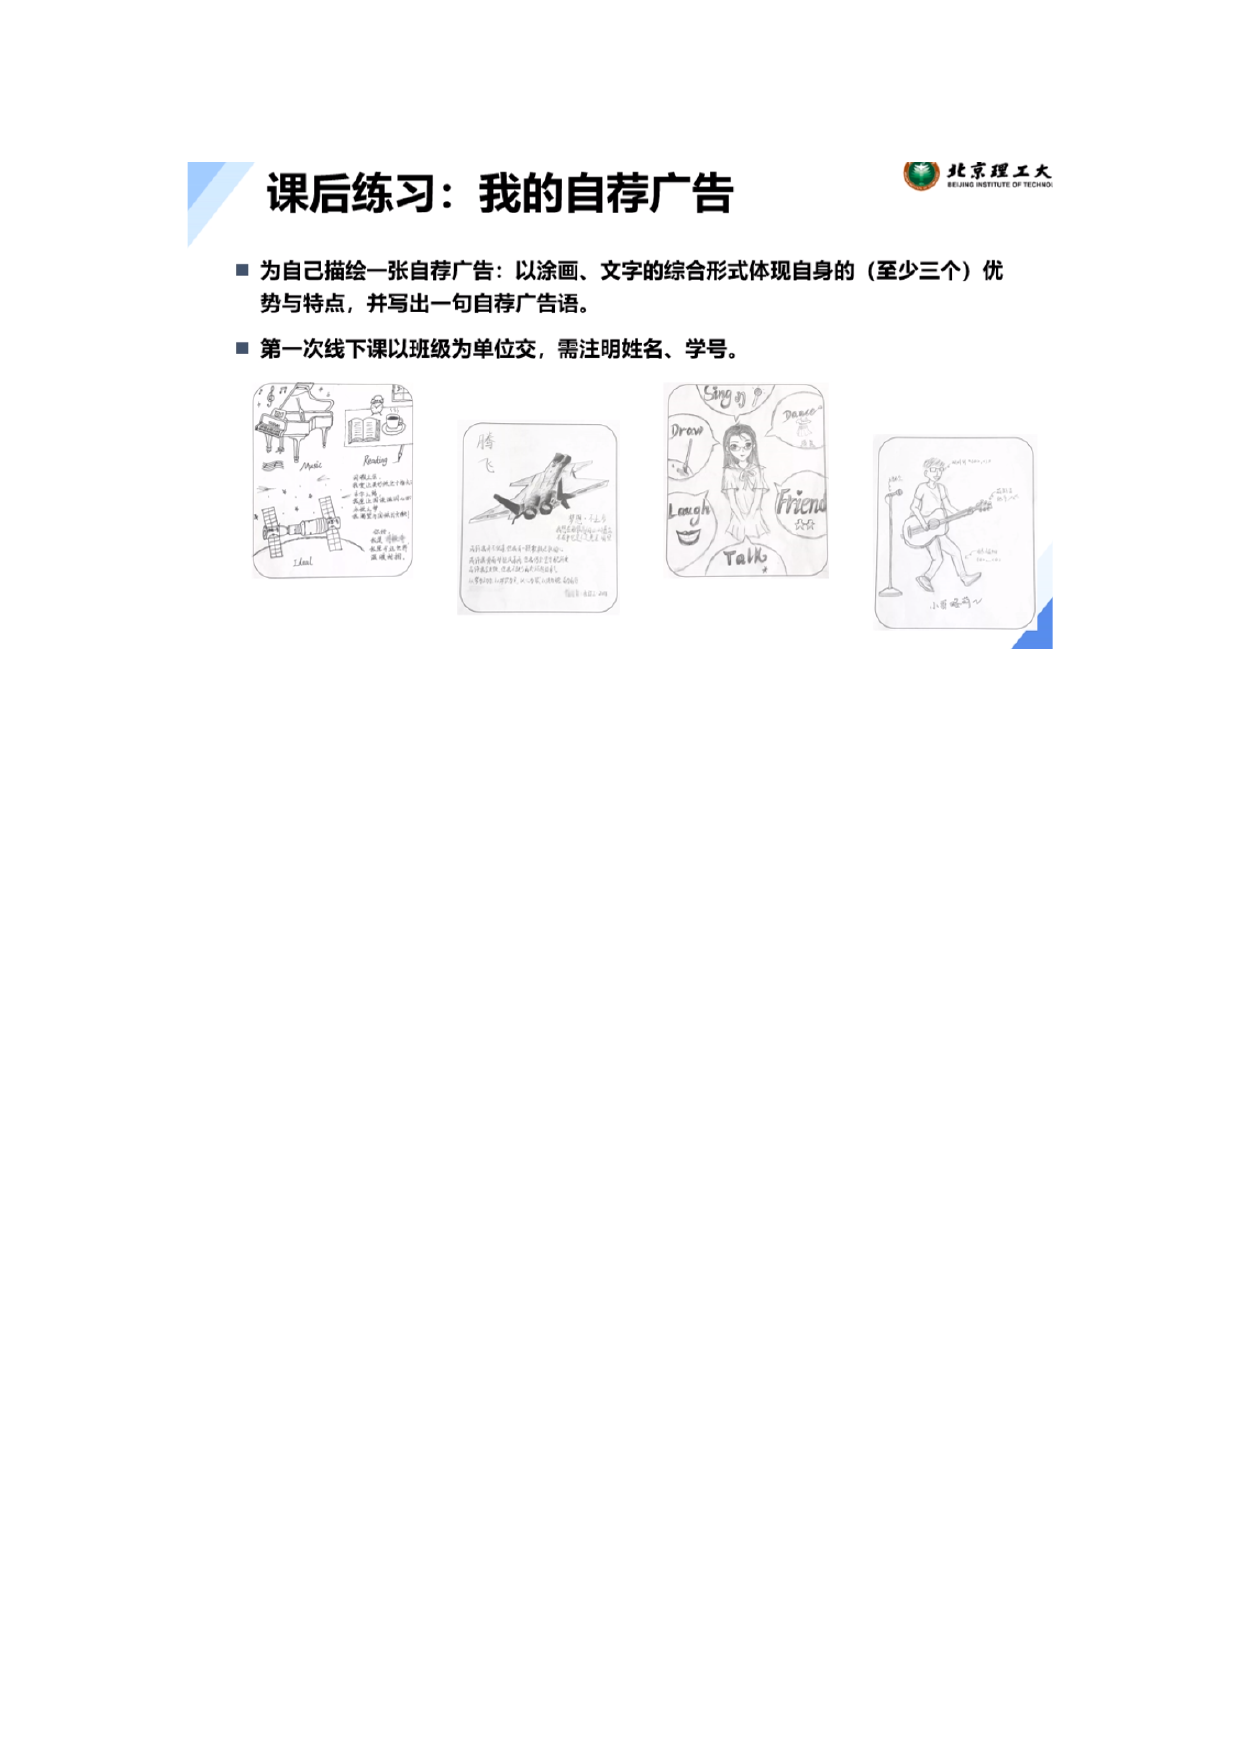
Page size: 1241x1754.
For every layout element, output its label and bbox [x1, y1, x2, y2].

picture [187, 162, 1053, 649]
